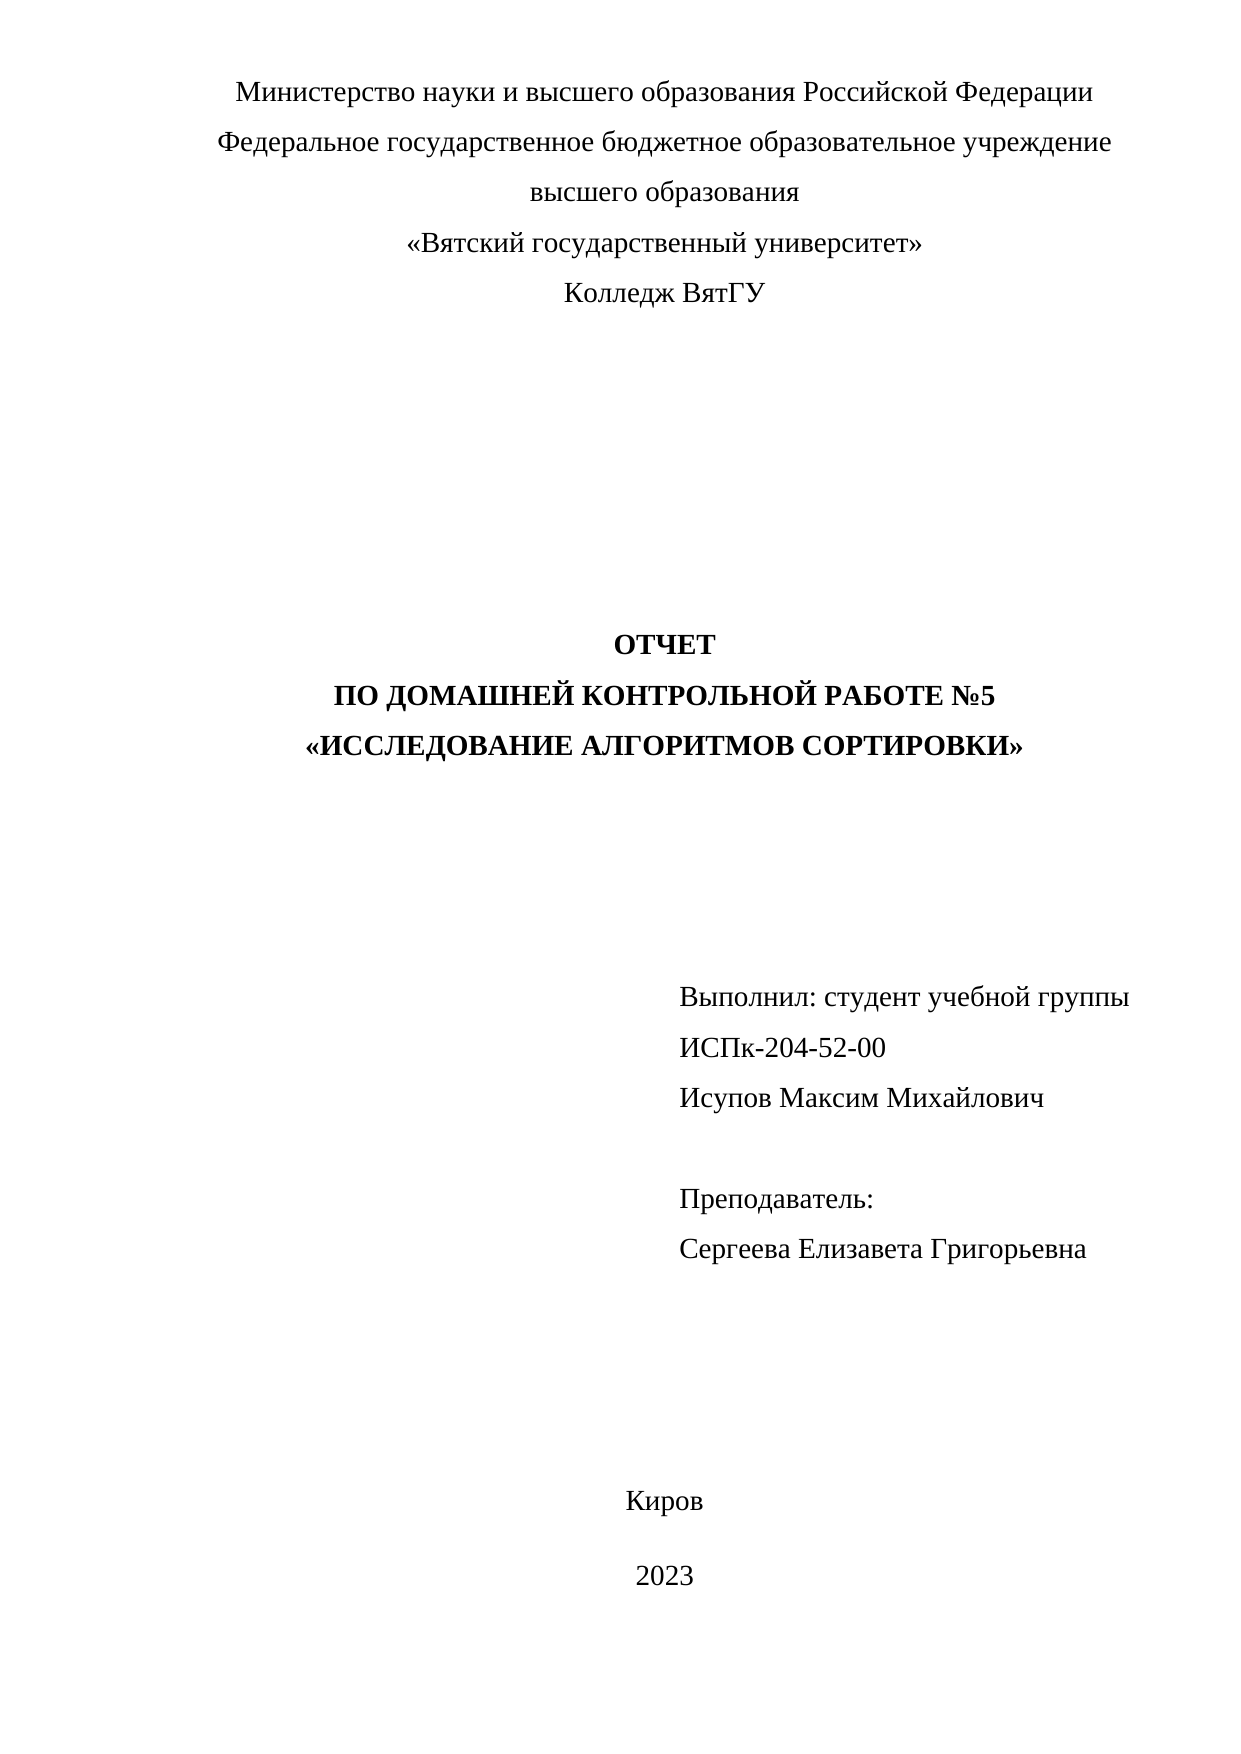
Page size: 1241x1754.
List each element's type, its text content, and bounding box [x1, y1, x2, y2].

text Киров [177, 1483, 1152, 1516]
text ОТЧЕТ [177, 627, 1152, 661]
text «Вятский государственный университет» [177, 225, 1152, 258]
text Федеральное государственное бюджетное образовательное учреждение [177, 124, 1152, 158]
text Преподаватель: [679, 1181, 1152, 1214]
text «ИССЛЕДОВАНИЕ АЛГОРИТМОВ СОРТИРОВКИ» [177, 728, 1152, 761]
text ИСПк-204-52-00 [679, 1030, 1152, 1063]
text Выполнил: студент учебной группы [679, 979, 1152, 1013]
text Колледж ВятГУ [177, 275, 1152, 309]
text ПО ДОМАШНЕЙ КОНТРОЛЬНОЙ РАБОТЕ №5 [177, 678, 1152, 711]
text Сергеева Елизавета Григорьевна [679, 1231, 1152, 1264]
text 2023 [177, 1558, 1152, 1591]
text Министерство науки и высшего образования Российской Федерации [177, 74, 1152, 107]
text высшего образования [177, 174, 1152, 208]
text Исупов Максим Михайлович [679, 1080, 1152, 1114]
